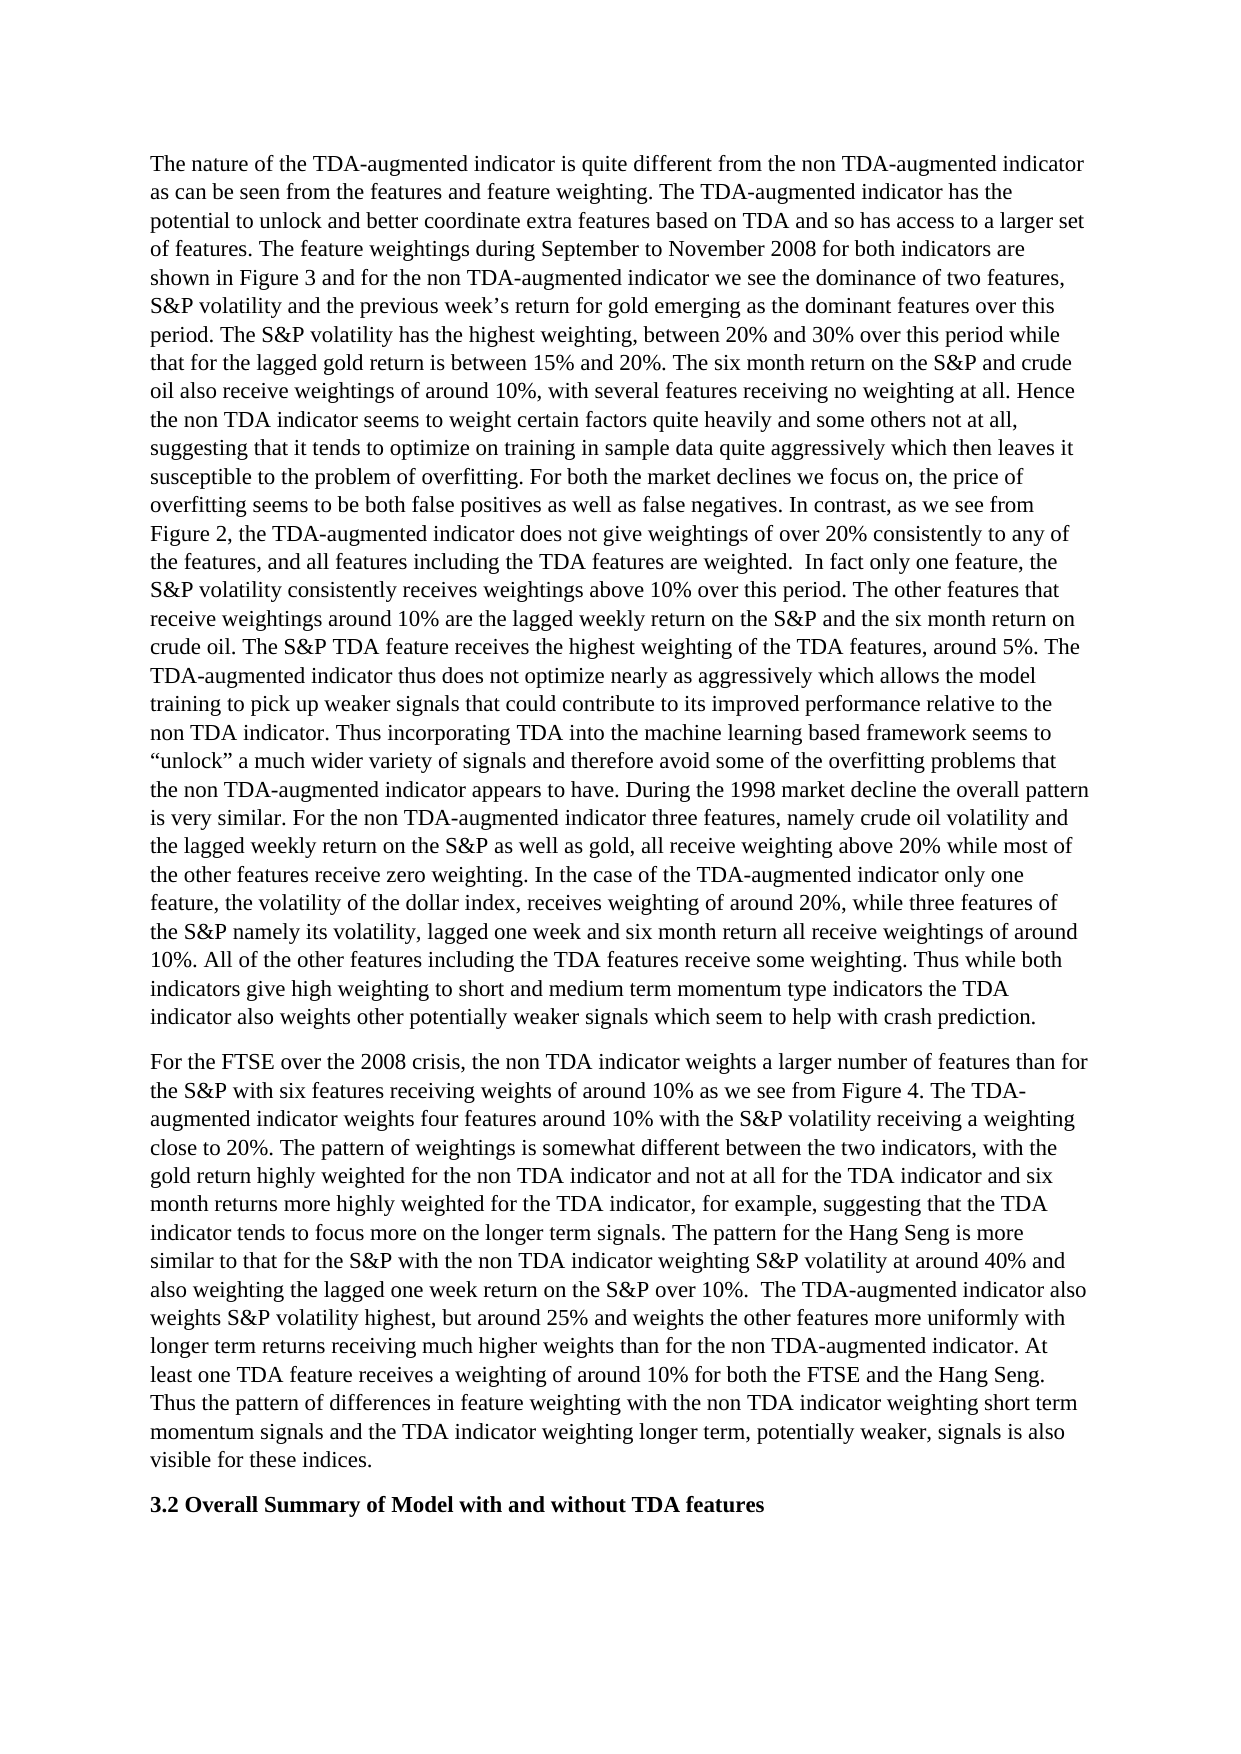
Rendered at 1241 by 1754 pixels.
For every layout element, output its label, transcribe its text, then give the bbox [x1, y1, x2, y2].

text For the FTSE over the 2008 crisis, the non TDA indicator weights a larger number of features than for the S&P with six features receiving weights of around 10% as we see from Figure 4. The TDA-augmented indicator weights four features around 10% with the S&P volatility receiving a weighting close to 20%. The pattern of weightings is somewhat different between the two indicators, with the gold return highly weighted for the non TDA indicator and not at all for the TDA indicator and six month returns more highly weighted for the TDA indicator, for example, suggesting that the TDA indicator tends to focus more on the longer term signals. The pattern for the Hang Seng is more similar to that for the S&P with the non TDA indicator weighting S&P volatility at around 40% and also weighting the lagged one week return on the S&P over 10%. The TDA-augmented indicator also weights S&P volatility highest, but around 25% and weights the other features more uniformly with longer term returns receiving much higher weights than for the non TDA-augmented indicator. At least one TDA feature receives a weighting of around 10% for both the FTSE and the Hang Seng. Thus the pattern of differences in feature weighting with the non TDA indicator weighting short term momentum signals and the TDA indicator weighting longer term, potentially weaker, signals is also visible for these indices. [150, 1048, 1090, 1473]
text 3.2 Overall Summary of Model with and without TDA features [150, 1491, 1090, 1518]
text The nature of the TDA-augmented indicator is quite different from the non TDA-augmented indicator as can be seen from the features and feature weighting. The TDA-augmented indicator has the potential to unlock and better coordinate extra features based on TDA and so has access to a larger set of features. The feature weightings during September to November 2008 for both indicators are shown in Figure 3 and for the non TDA-augmented indicator we see the dominance of two features, S&P volatility and the previous week’s return for gold emerging as the dominant features over this period. The S&P volatility has the highest weighting, between 20% and 30% over this period while that for the lagged gold return is between 15% and 20%. The six month return on the S&P and crude oil also receive weightings of around 10%, with several features receiving no weighting at all. Hence the non TDA indicator seems to weight certain factors quite heavily and some others not at all, suggesting that it tends to optimize on training in sample data quite aggressively which then leaves it susceptible to the problem of overfitting. For both the market declines we focus on, the price of overfitting seems to be both false positives as well as false negatives. In contrast, as we see from Figure 2, the TDA-augmented indicator does not give weightings of over 20% consistently to any of the features, and all features including the TDA features are weighted. In fact only one feature, the S&P volatility consistently receives weightings above 10% over this period. The other features that receive weightings around 10% are the lagged weekly return on the S&P and the six month return on crude oil. The S&P TDA feature receives the highest weighting of the TDA features, around 5%. The TDA-augmented indicator thus does not optimize nearly as aggressively which allows the model training to pick up weaker signals that could contribute to its improved performance relative to the non TDA indicator. Thus incorporating TDA into the machine learning based framework seems to “unlock” a much wider variety of signals and therefore avoid some of the overfitting problems that the non TDA-augmented indicator appears to have. During the 1998 market decline the overall pattern is very similar. For the non TDA-augmented indicator three features, namely crude oil volatility and the lagged weekly return on the S&P as well as gold, all receive weighting above 20% while most of the other features receive zero weighting. In the case of the TDA-augmented indicator only one feature, the volatility of the dollar index, receives weighting of around 20%, while three features of the S&P namely its volatility, lagged one week and six month return all receive weightings of around 10%. All of the other features including the TDA features receive some weighting. Thus while both indicators give high weighting to short and medium term momentum type indicators the TDA indicator also weights other potentially weaker signals which seem to help with crash prediction. [150, 150, 1090, 1029]
